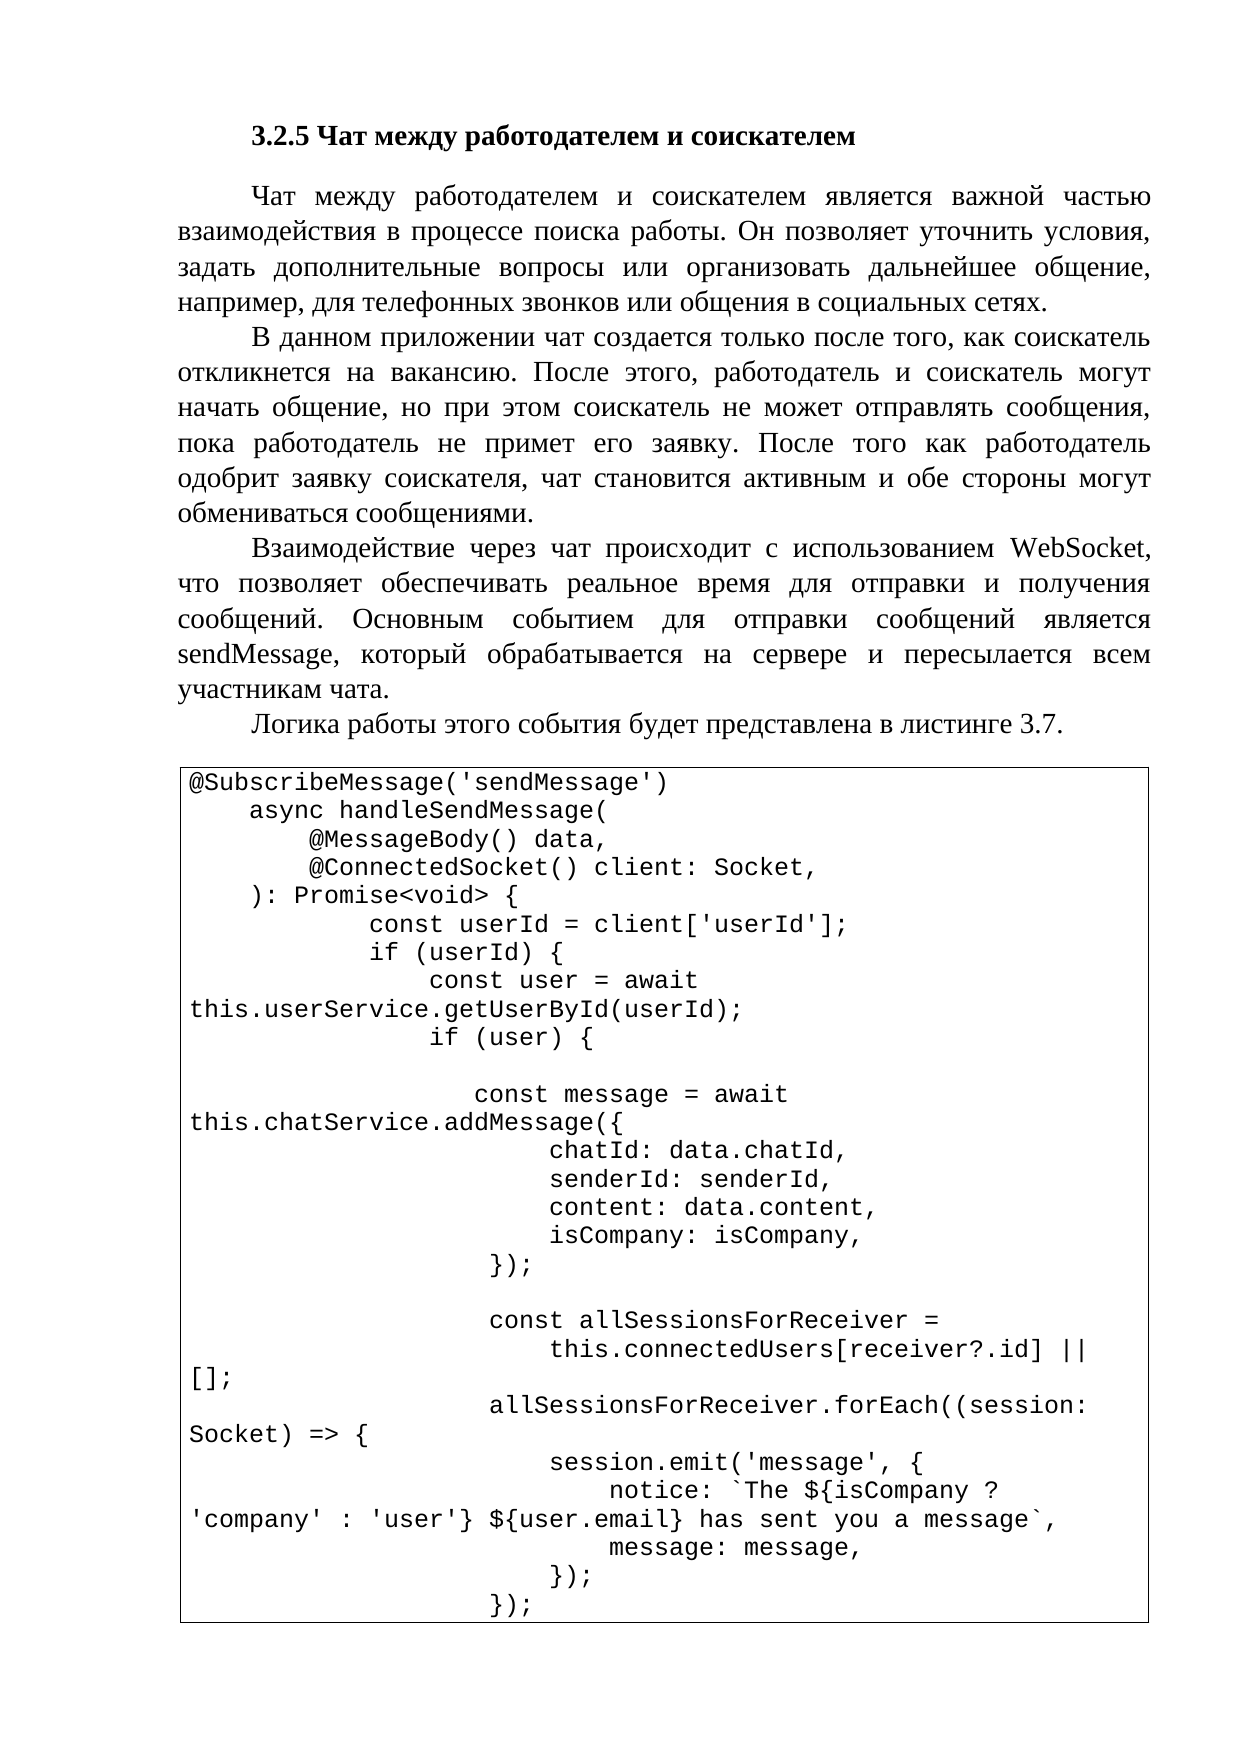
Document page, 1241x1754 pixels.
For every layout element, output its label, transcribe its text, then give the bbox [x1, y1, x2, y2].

text ): Promise<void> { [181, 880, 1148, 908]
text isCompany: isCompany, [181, 1220, 1148, 1248]
text const message = await this.chatService.addMessage({ [181, 1078, 1148, 1135]
text senderId: senderId, [181, 1163, 1148, 1192]
text }); [181, 1248, 1148, 1280]
text content: data.content, [181, 1192, 1148, 1220]
text notice: `The ${isCompany ? 'company' : 'user'} ${user.email} has sent you a message`, [181, 1475, 1148, 1532]
text const user = await this.userService.getUserById(userId); [181, 965, 1148, 1022]
text Логика работы этого события будет представлена в листинге 3.7. [177, 706, 1152, 740]
text @ConnectedSocket() client: Socket, [181, 852, 1148, 880]
text @MessageBody() data, [181, 823, 1148, 852]
subtitle 3.2.5 Чат между работодателем и соискателем [177, 118, 1152, 152]
text Чат между работодателем и соискателем является важной частью взаимодействия в процессе поиска работы. Он позволяет уточнить условия, задать дополнительные вопросы или организовать дальнейшее общение, например, для телефонных звонков или общения в социальных сетях. [177, 178, 1152, 317]
text @SubscribeMessage('sendMessage') [181, 768, 1148, 795]
text message: message, [181, 1532, 1148, 1560]
text session.emit('message', { [181, 1447, 1148, 1475]
text if (userId) { [181, 937, 1148, 965]
text const allSessionsForReceiver = [181, 1305, 1148, 1333]
text async handleSendMessage( [181, 795, 1148, 823]
text allSessionsForReceiver.forEach((session: Socket) => { [181, 1390, 1148, 1447]
text Взаимодействие через чат происходит с использованием WebSocket, что позволяет обеспечивать реальное время для отправки и получения сообщений. Основным событием для отправки сообщений является sendMessage, который обрабатывается на сервере и пересылается всем участникам чата. [177, 530, 1152, 705]
text if (user) { [181, 1022, 1148, 1053]
text }); [181, 1588, 1148, 1622]
text В данном приложении чат создается только после того, как соискатель откликнется на вакансию. После этого, работодатель и соискатель могут начать общение, но при этом соискатель не может отправлять сообщения, пока работодатель не примет его заявку. После того как работодатель одобрит заявку соискателя, чат становится активным и обе стороны могут обмениваться сообщениями. [177, 319, 1152, 529]
text chatId: data.chatId, [181, 1135, 1148, 1163]
text }); [181, 1560, 1148, 1588]
text const userId = client['userId']; [181, 908, 1148, 937]
text this.connectedUsers[receiver?.id] || []; [181, 1333, 1148, 1390]
